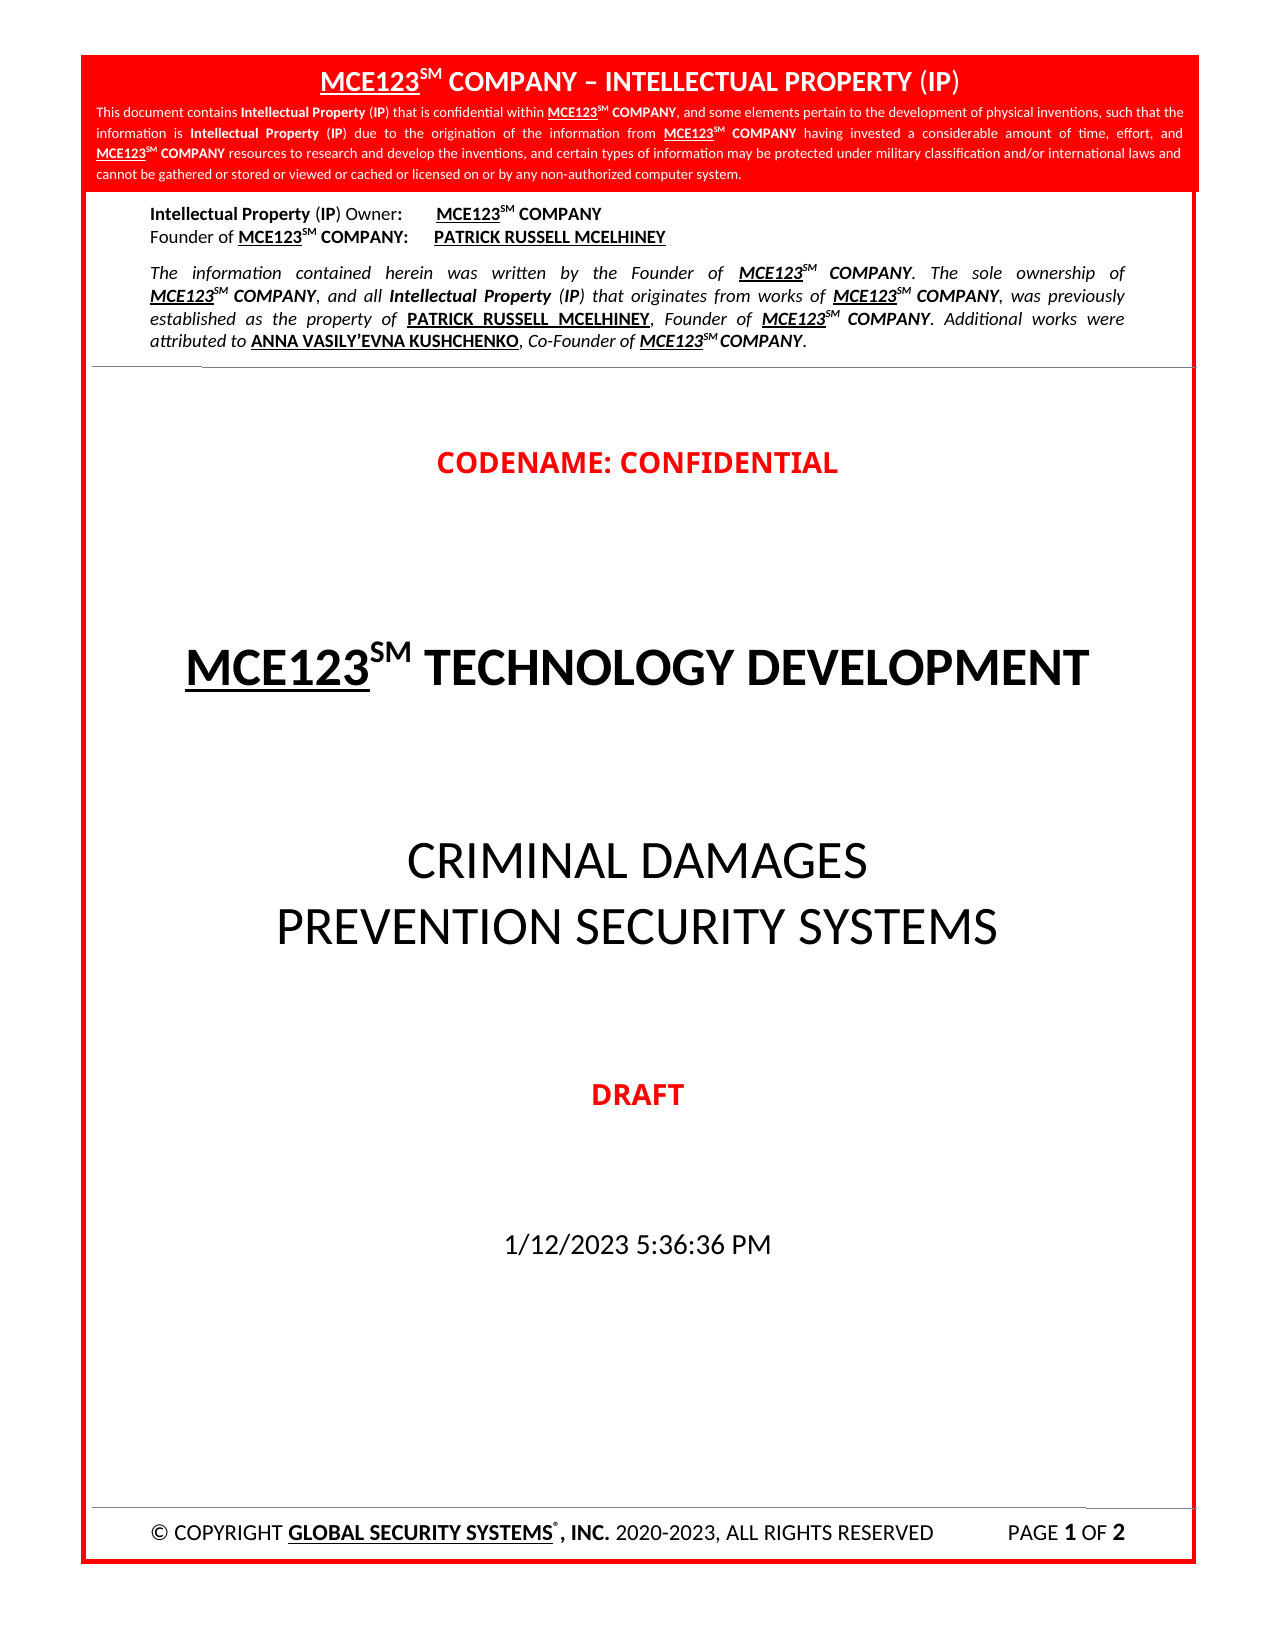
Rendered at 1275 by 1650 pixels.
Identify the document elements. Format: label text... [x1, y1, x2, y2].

text PREVENTION SECURITY SYSTEMS [150, 892, 1125, 958]
text CODENAME: CONFIDENTIAL [150, 442, 1125, 482]
text MCE123SM TECHNOLOGY DEVELOPMENT [150, 632, 1125, 698]
text CRIMINAL DAMAGES [150, 826, 1125, 892]
text DRAFT [150, 1074, 1125, 1114]
text 1/12/2023 5:36:36 PM [150, 1226, 1125, 1261]
